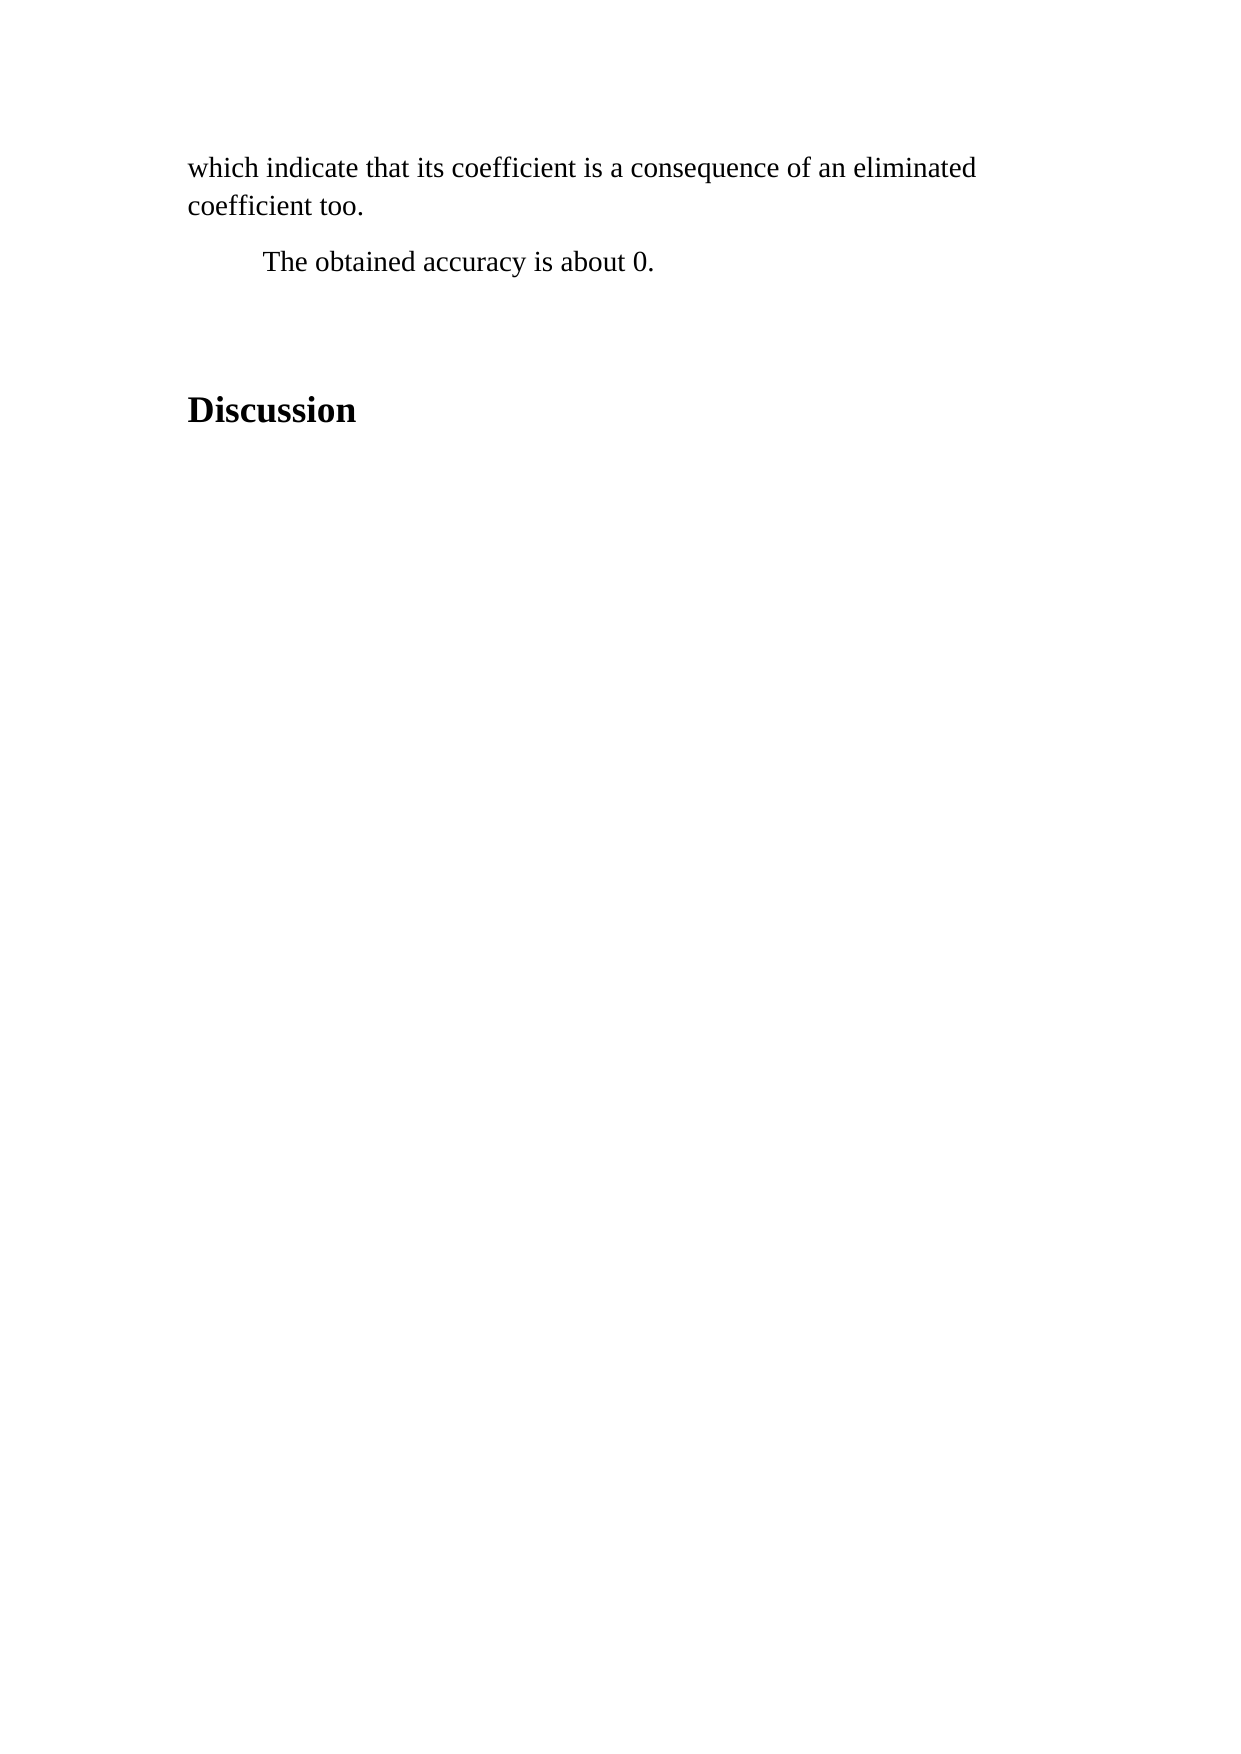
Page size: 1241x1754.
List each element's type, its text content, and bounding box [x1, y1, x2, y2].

text The obtained accuracy is about 0. [187, 244, 1053, 277]
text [187, 150, 1053, 222]
subtitle Discussion [187, 387, 1053, 431]
